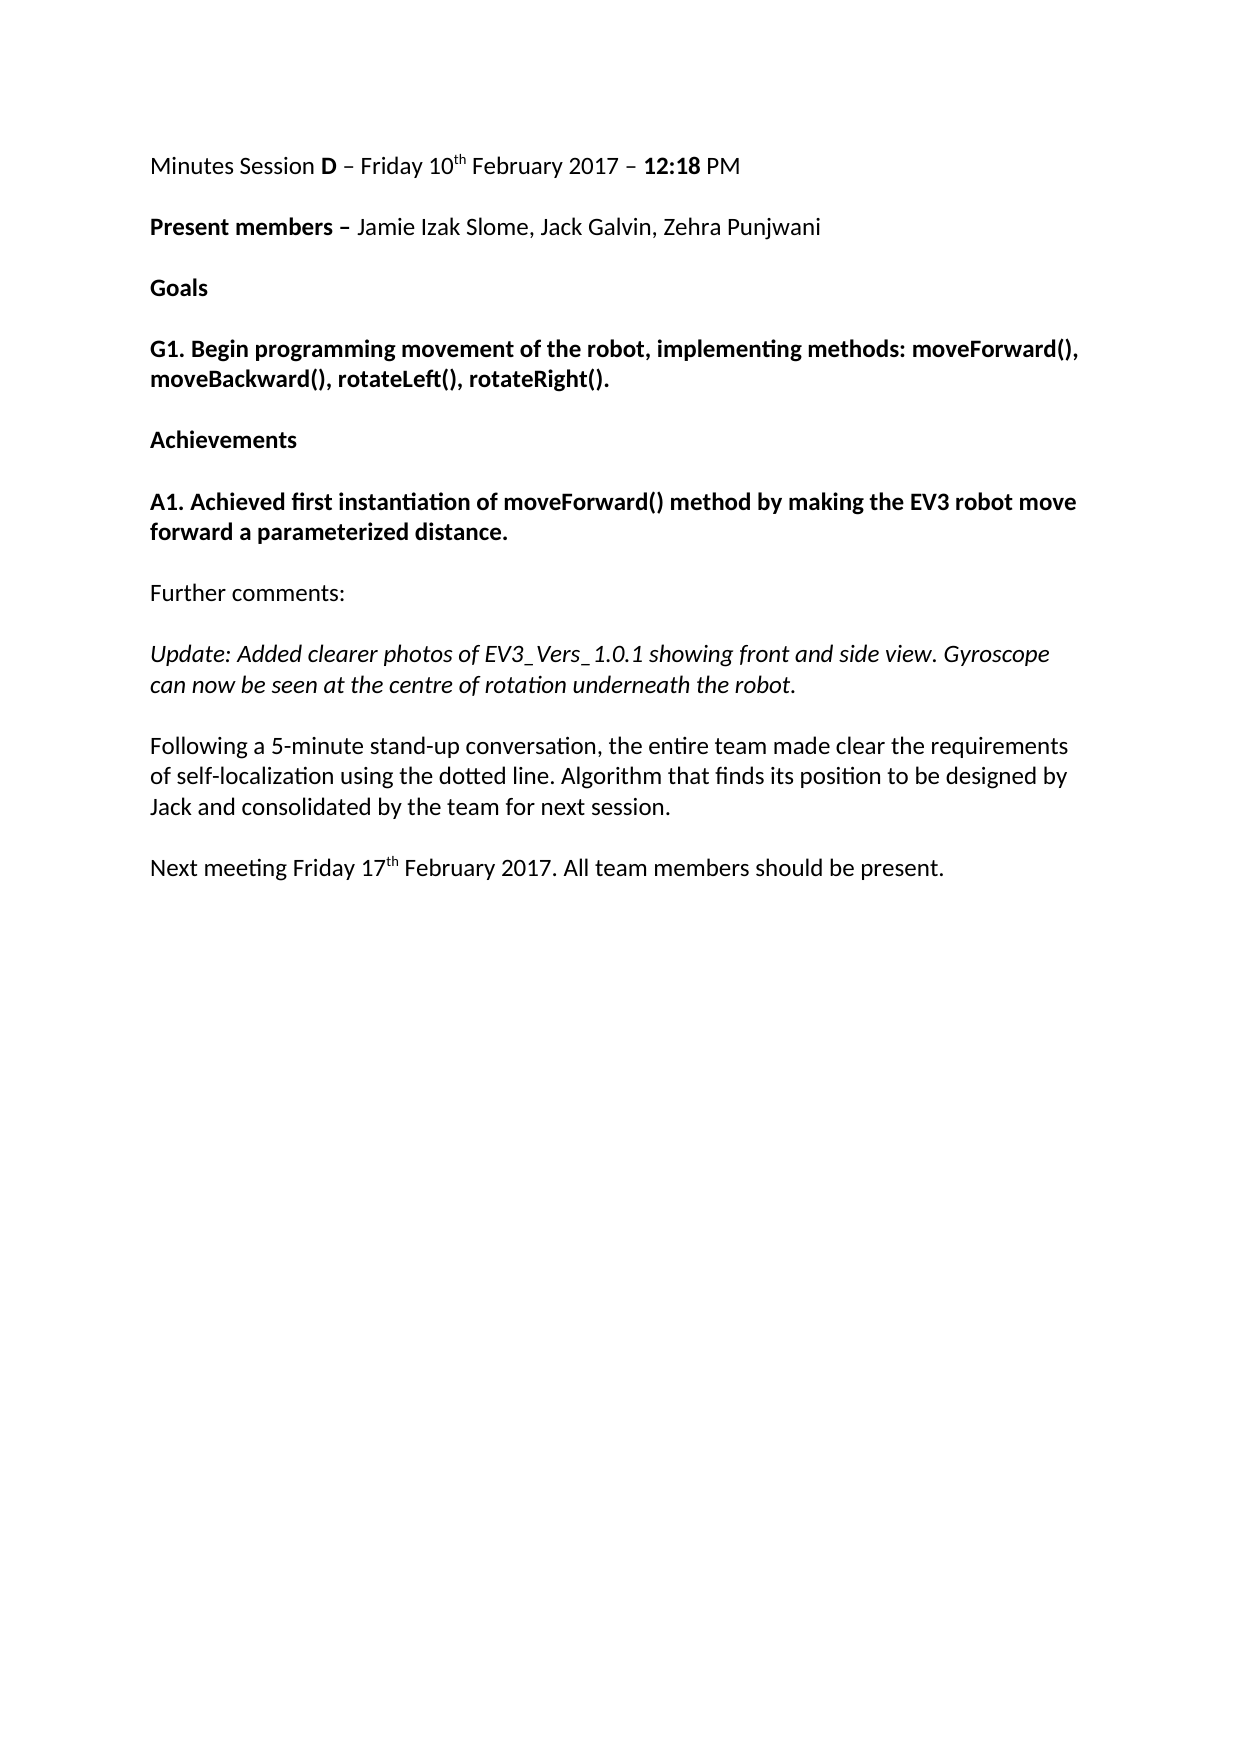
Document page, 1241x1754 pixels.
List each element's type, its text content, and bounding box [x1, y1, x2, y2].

text Update: Added clearer photos of EV3_Vers_1.0.1 showing front and side view. Gyroscope can now be seen at the centre of rotation underneath the robot. [150, 638, 1090, 699]
text A1. Achieved first instantiation of moveForward() method by making the EV3 robot move forward a parameterized distance. [150, 486, 1090, 547]
text Present members – Jamie Izak Slome, Jack Galvin, Zehra Punjwani [150, 211, 1090, 242]
text Achievements [150, 425, 1090, 455]
text G1. Begin programming movement of the robot, implementing methods: moveForward(), moveBackward(), rotateLeft(), rotateRight(). [150, 333, 1090, 394]
text Following a 5-minute stand-up conversation, the entire team made clear the requirements of self-localization using the dotted line. Algorithm that finds its position to be designed by Jack and consolidated by the team for next session. [150, 730, 1090, 821]
text Next meeting Friday 17th February 2017. All team members should be present. [150, 852, 1090, 882]
text Further comments: [150, 577, 1090, 608]
text Minutes Session D – Friday 10th February 2017 – 12:18 PM [150, 150, 1090, 181]
text Goals [150, 272, 1090, 303]
